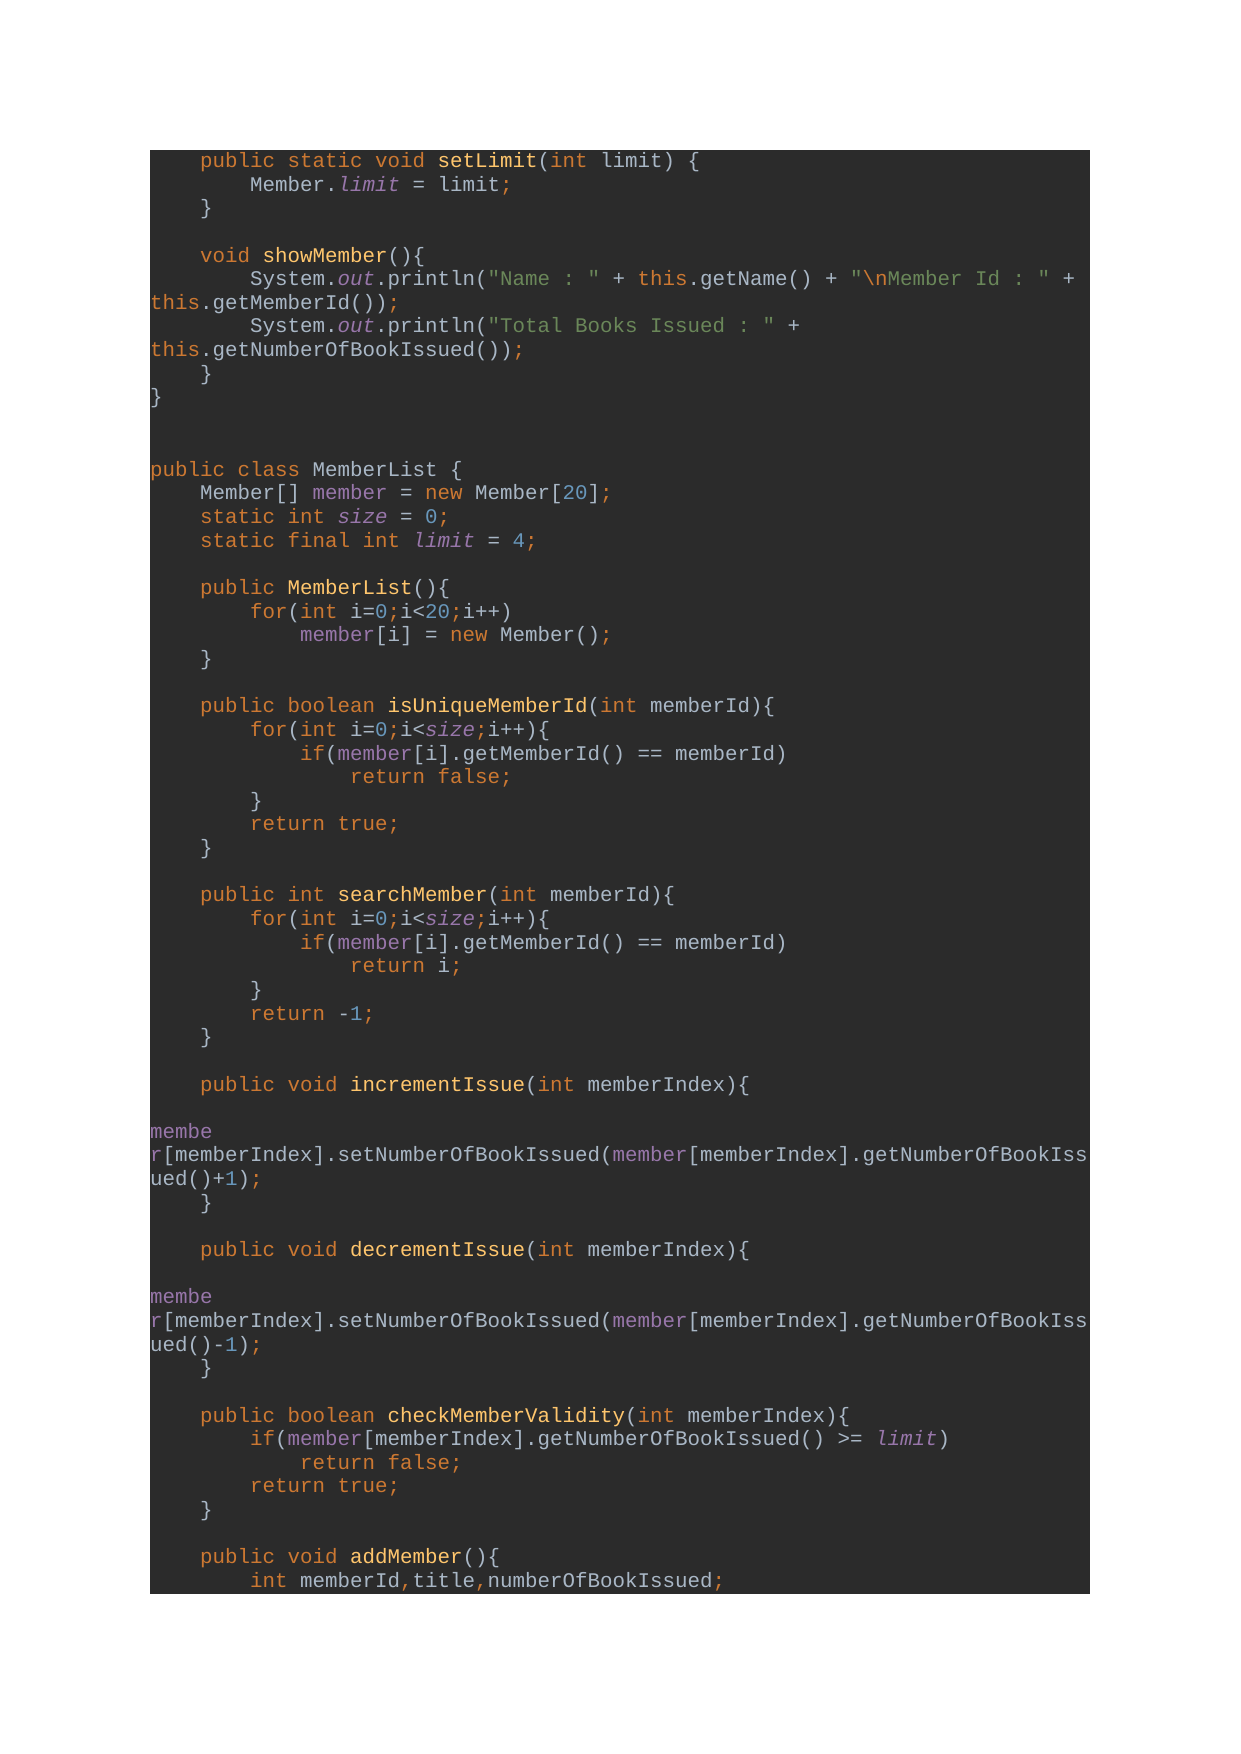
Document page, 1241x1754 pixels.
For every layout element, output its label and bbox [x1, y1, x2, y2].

text [150, 150, 1090, 410]
text [150, 459, 1090, 1594]
